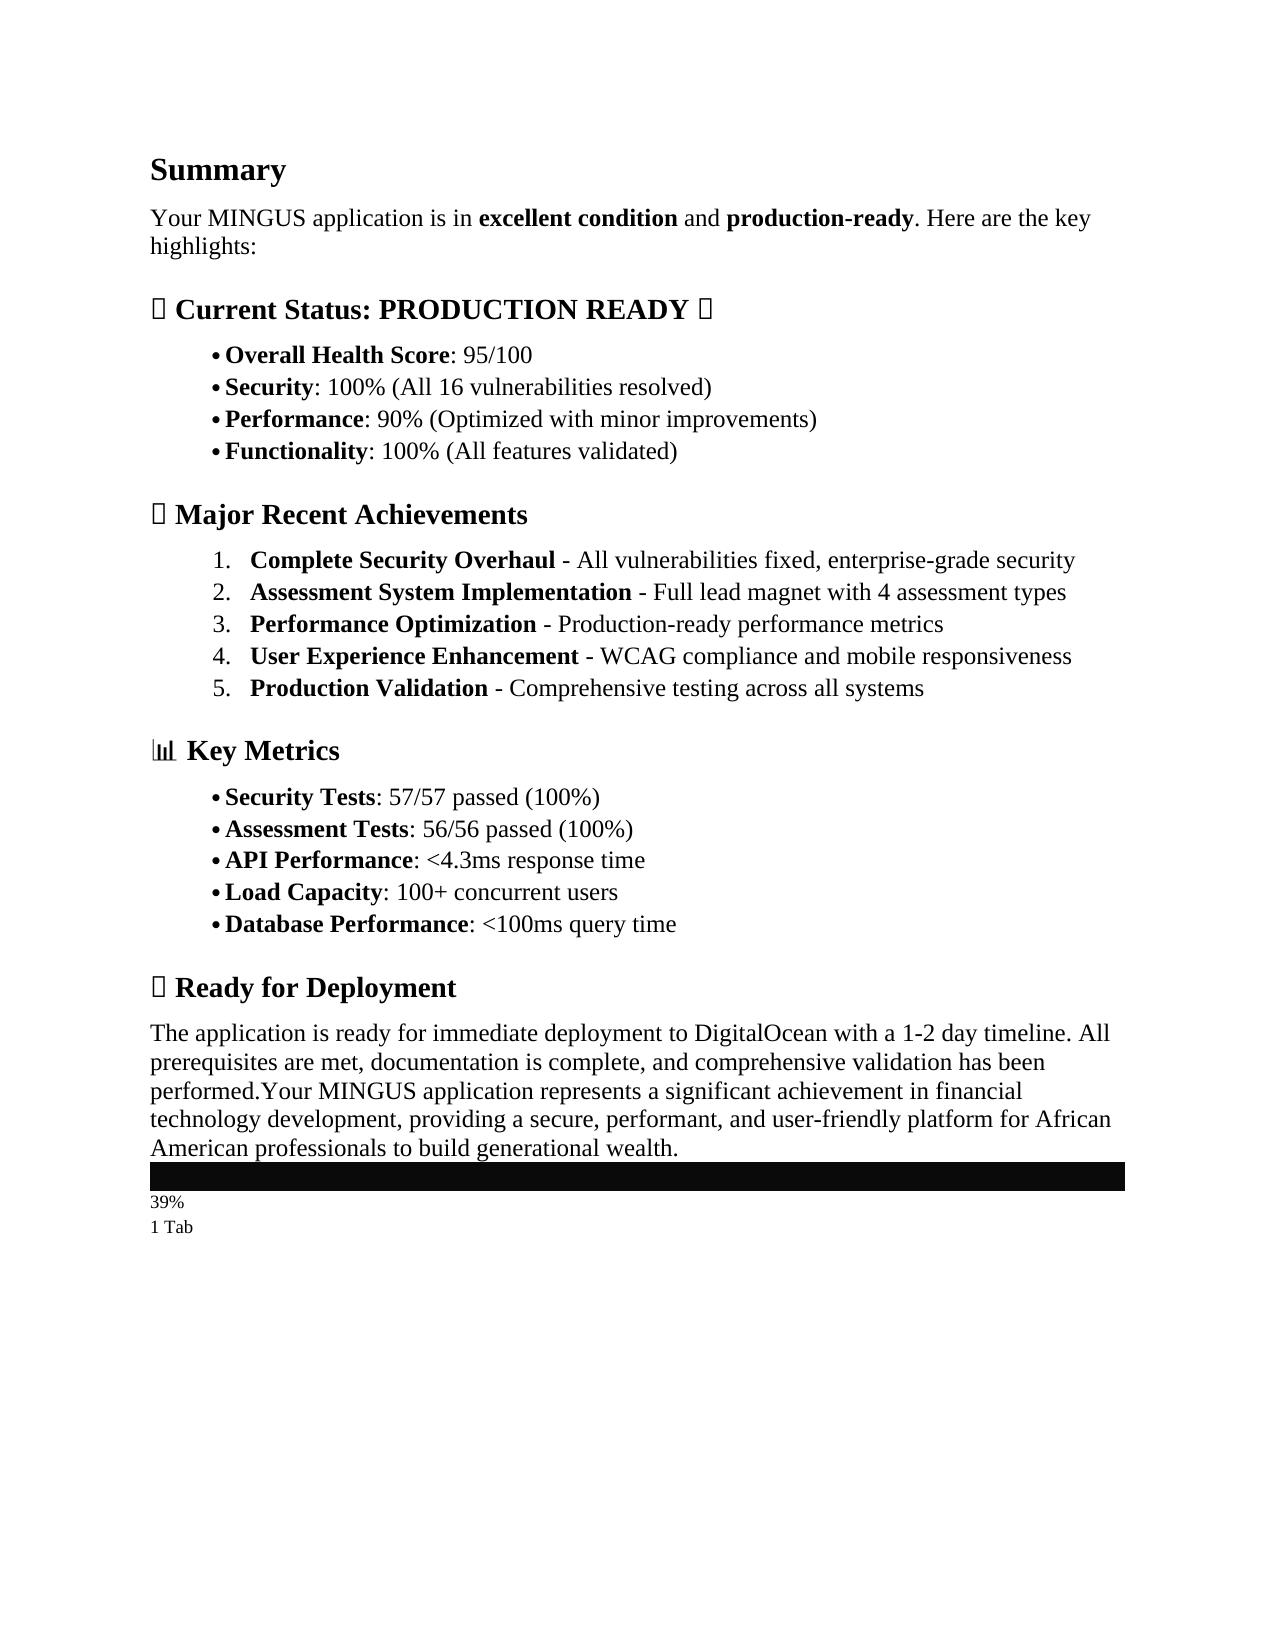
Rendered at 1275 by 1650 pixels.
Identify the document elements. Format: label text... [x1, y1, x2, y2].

list Overall Health Score: 95/100 [212, 341, 1125, 369]
text The application is ready for immediate deployment to DigitalOcean with a 1-2 day timeline. All prerequisites are met, documentation is complete, and comprehensive validation has been performed.Your MINGUS application represents a significant achievement in financial technology development, providing a secure, performant, and user-friendly platform for African American professionals to build generational wealth. [150, 1018, 1125, 1162]
text Summary [150, 150, 1125, 187]
list Database Performance: <100ms query time [212, 909, 1125, 938]
text 🚀 Major Recent Achievements [150, 493, 1125, 533]
list User Experience Enhancement - WCAG compliance and mobile responsiveness [212, 641, 1125, 669]
text 🎯 Ready for Deployment [150, 966, 1125, 1006]
list Production Validation - Comprehensive testing across all systems [212, 673, 1125, 701]
list Load Capacity: 100+ concurrent users [212, 877, 1125, 906]
text 39% [150, 1191, 1125, 1212]
list Security Tests: 57/57 passed (100%) [212, 782, 1125, 811]
text 1 Tab [150, 1212, 1125, 1237]
text 🎯 Current Status: PRODUCTION READY ✅ [150, 288, 1125, 328]
list Assessment Tests: 56/56 passed (100%) [212, 814, 1125, 842]
list Assessment System Implementation - Full lead magnet with 4 assessment types [212, 577, 1125, 606]
list Performance: 90% (Optimized with minor improvements) [212, 404, 1125, 433]
list Complete Security Overhaul - All vulnerabilities fixed, enterprise-grade security [212, 545, 1125, 574]
text 📊 Key Metrics [150, 729, 1125, 769]
list Functionality: 100% (All features validated) [212, 436, 1125, 465]
text Your MINGUS application is in excellent condition and production-ready. Here are the key highlights: [150, 203, 1125, 260]
list Security: 100% (All 16 vulnerabilities resolved) [212, 372, 1125, 401]
list Performance Optimization - Production-ready performance metrics [212, 609, 1125, 638]
list API Performance: <4.3ms response time [212, 846, 1125, 874]
